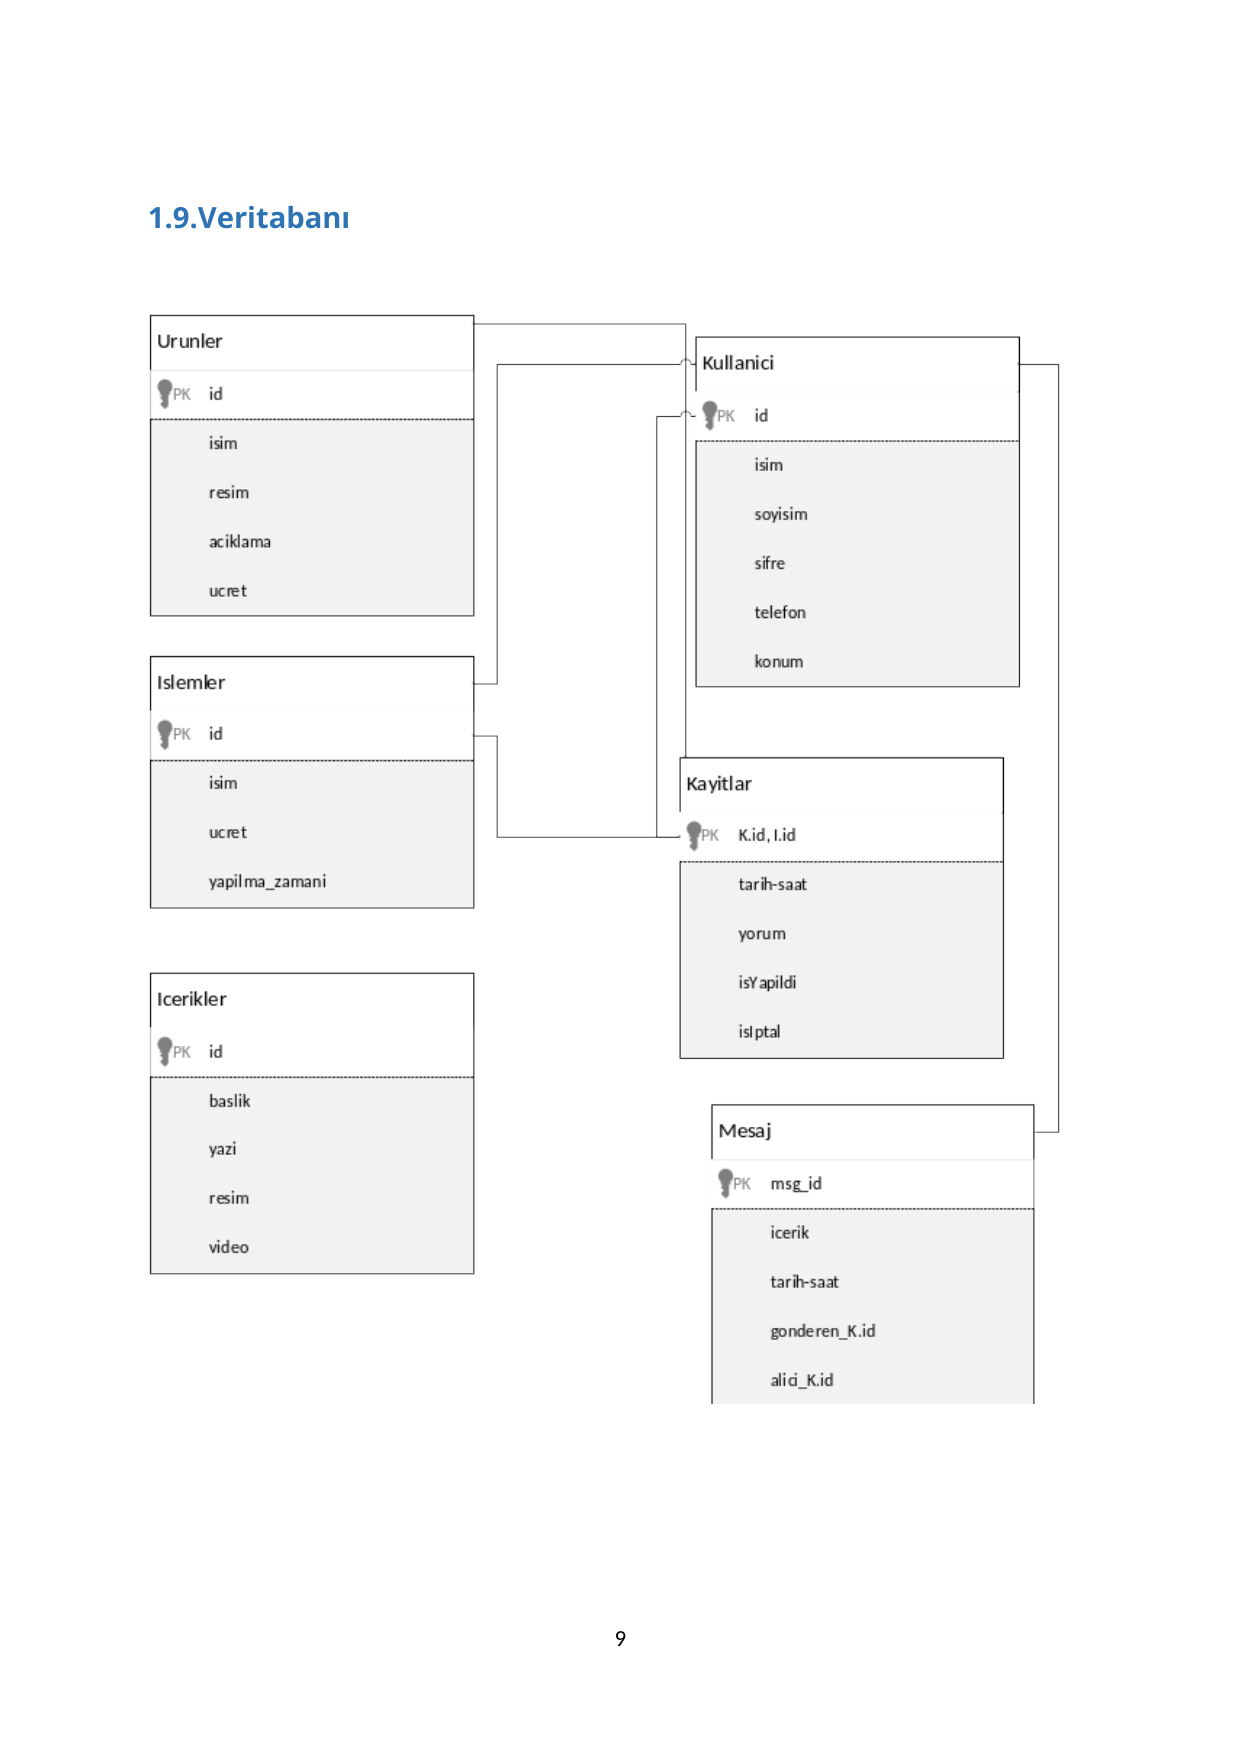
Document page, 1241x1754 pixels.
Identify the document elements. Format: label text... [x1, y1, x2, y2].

subtitle 1.9.Veritabanı [148, 198, 1093, 237]
